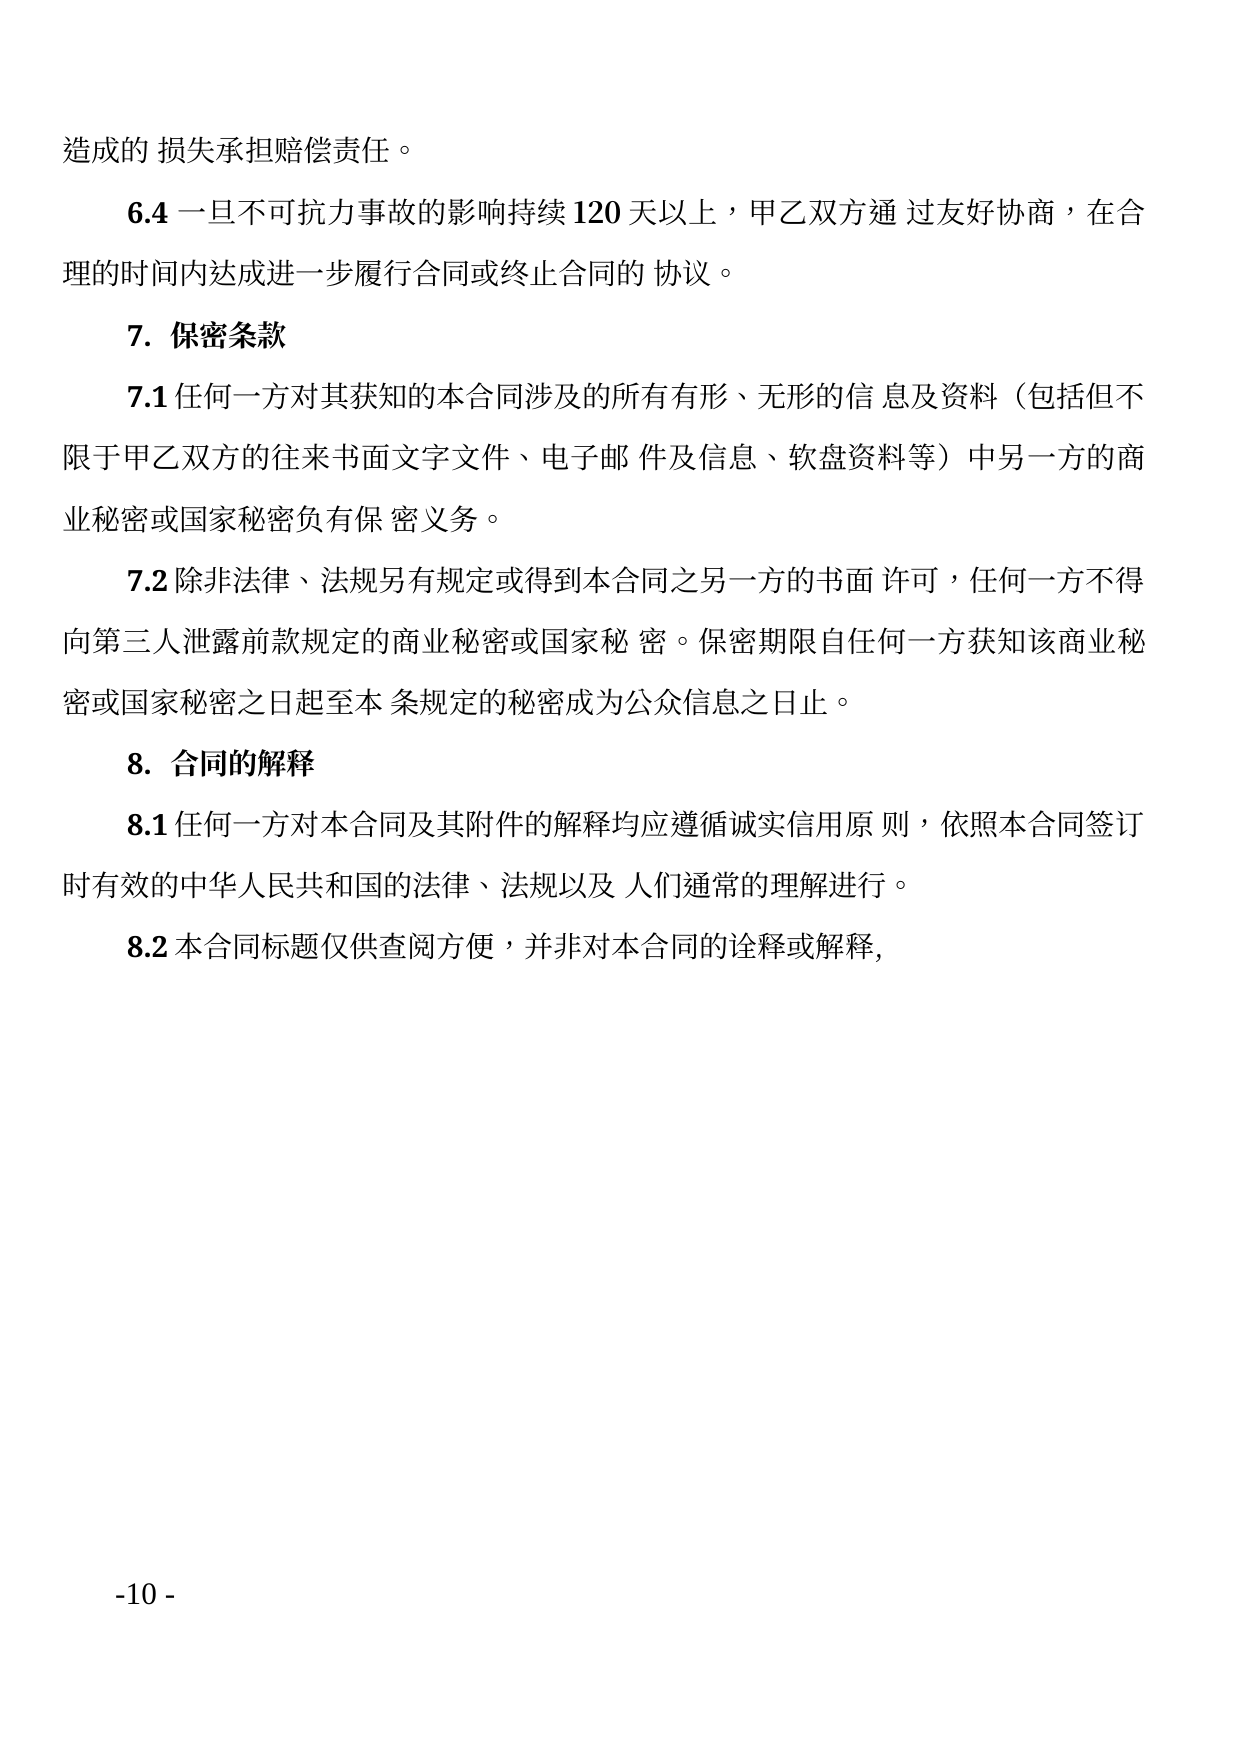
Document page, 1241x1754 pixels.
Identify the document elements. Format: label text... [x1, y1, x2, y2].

subtitle 合同的解释 [62, 726, 1146, 787]
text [62, 113, 1146, 174]
text 8.1任何一方对本合同及其附件的解释均应遵循诚实信用原 则，依照本合同签订时有效的中华人民共和国的法律、法规以及 人们通常的理解进行。 [62, 787, 1146, 909]
text 7.1任何一方对其获知的本合同涉及的所有有形、无形的信 息及资料（包括但不限于甲乙双方的往来书面文字文件、电子邮 件及信息、软盘资料等）中另一方的商业秘密或国家秘密负有保 密义务。 [62, 358, 1146, 542]
text 8.2本合同标题仅供查阅方便，并非对本合同的诠释或解释, [62, 909, 1146, 970]
text 7.2除非法律、法规另有规定或得到本合同之另一方的书面 许可，任何一方不得向第三人泄露前款规定的商业秘密或国家秘 密。保密期限自任何一方获知该商业秘密或国家秘密之日起至本 条规定的秘密成为公众信息之日止。 [62, 542, 1146, 726]
text 6.4 一旦不可抗力事故的影响持续120天以上，甲乙双方通 过友好协商，在合理的时间内达成进一步履行合同或终止合同的 协议。 [62, 174, 1146, 297]
subtitle 保密条款 [62, 297, 1146, 358]
